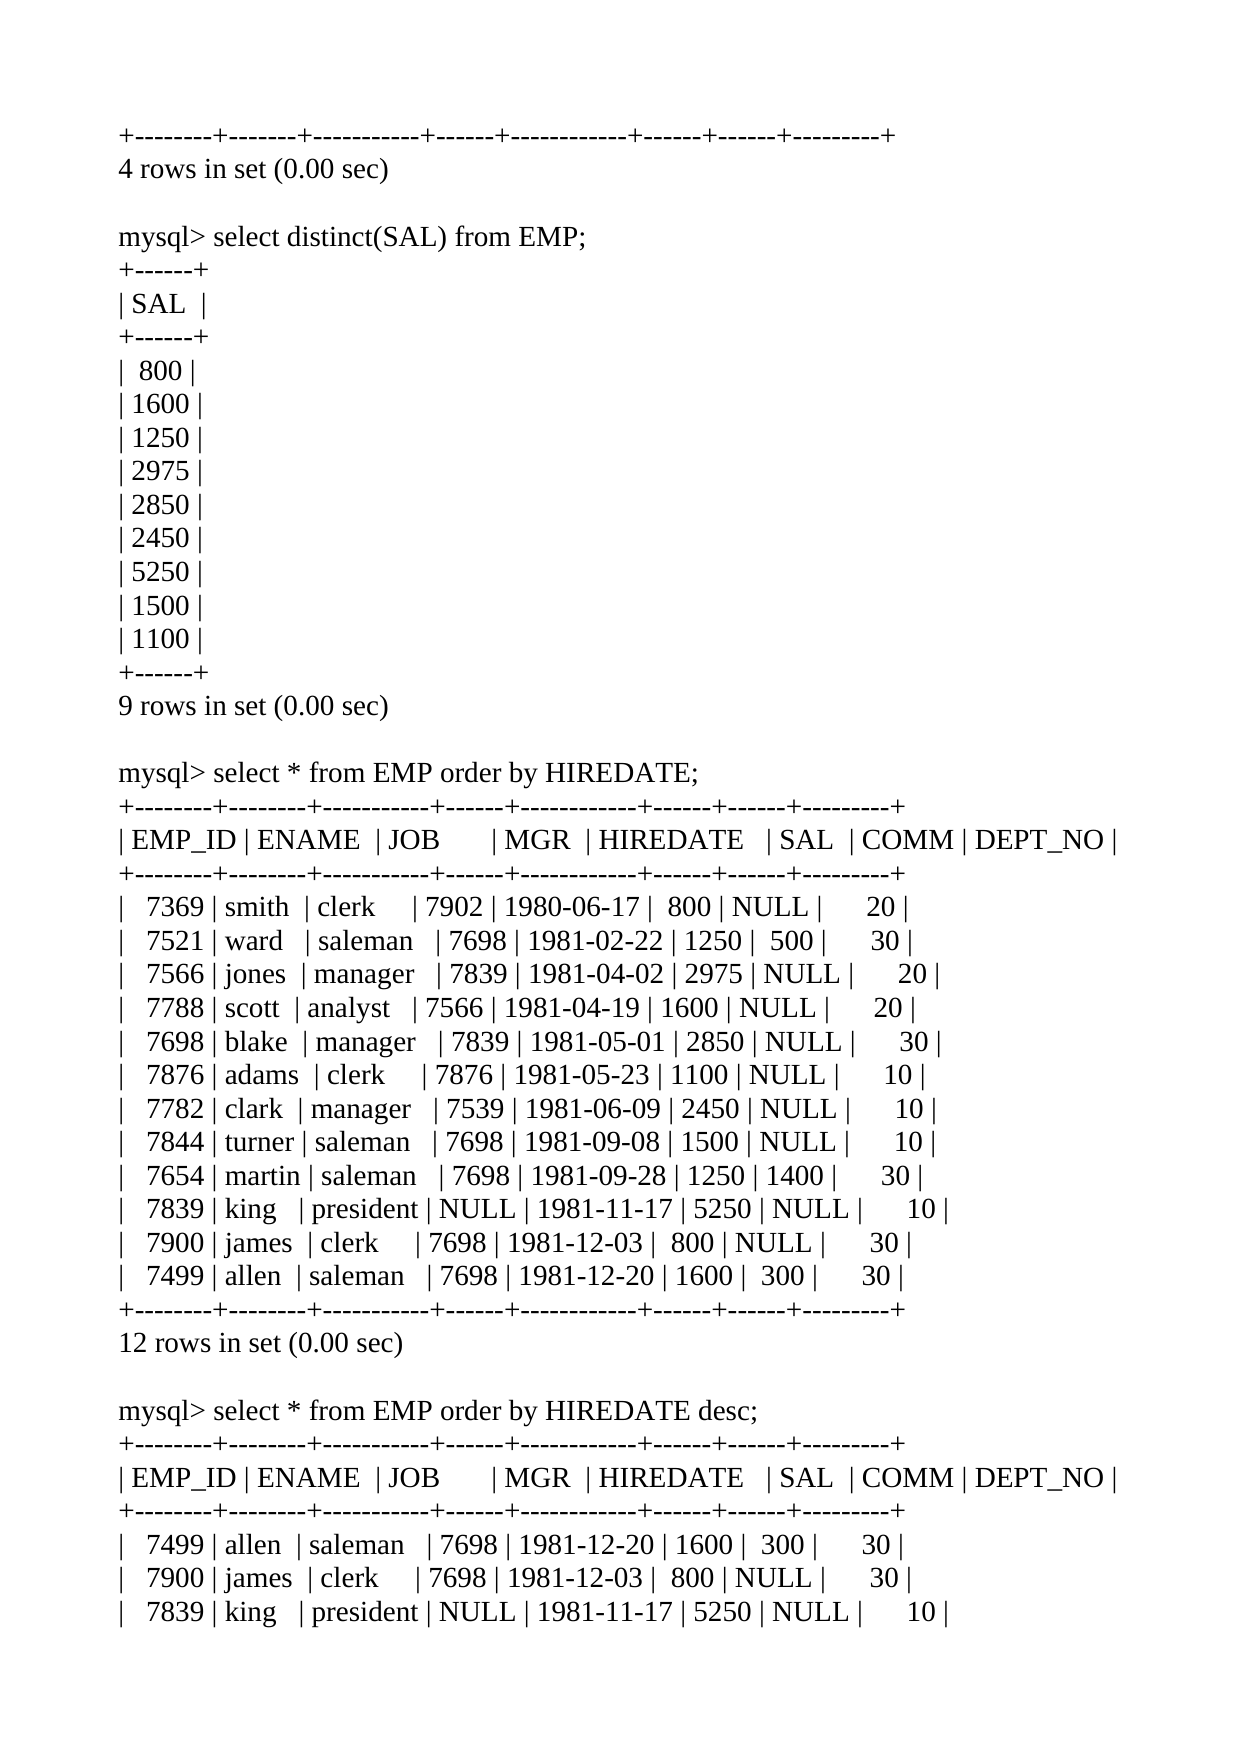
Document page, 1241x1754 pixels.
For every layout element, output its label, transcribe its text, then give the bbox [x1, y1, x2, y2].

text | 2975 | [118, 453, 1122, 487]
text | SAL | [118, 286, 1122, 319]
text mysql> select * from EMP order by HIREDATE; [118, 755, 1122, 789]
text | 2850 | [118, 487, 1122, 521]
text | 7844 | turner | saleman | 7698 | 1981-09-08 | 1500 | NULL | 10 | [118, 1124, 1122, 1158]
text | 7369 | smith | clerk | 7902 | 1980-06-17 | 800 | NULL | 20 | [118, 889, 1122, 923]
text | 7698 | blake | manager | 7839 | 1981-05-01 | 2850 | NULL | 30 | [118, 1024, 1122, 1057]
text | 7788 | scott | analyst | 7566 | 1981-04-19 | 1600 | NULL | 20 | [118, 990, 1122, 1024]
text | EMP_ID | ENAME | JOB | MGR | HIREDATE | SAL | COMM | DEPT_NO | [118, 1460, 1122, 1493]
text | 800 | [118, 353, 1122, 386]
text | 7900 | james | clerk | 7698 | 1981-12-03 | 800 | NULL | 30 | [118, 1560, 1122, 1594]
text | 7839 | king | president | NULL | 1981-11-17 | 5250 | NULL | 10 | [118, 1594, 1122, 1627]
text mysql> select * from EMP order by HIREDATE desc; [118, 1393, 1122, 1426]
text | 7900 | james | clerk | 7698 | 1981-12-03 | 800 | NULL | 30 | [118, 1225, 1122, 1258]
text +--------+--------+-----------+------+------------+------+------+---------+ [118, 1426, 1122, 1460]
text | 1600 | [118, 386, 1122, 420]
text | 5250 | [118, 554, 1122, 588]
text +--------+--------+-----------+------+------------+------+------+---------+ [118, 856, 1122, 889]
text | 7499 | allen | saleman | 7698 | 1981-12-20 | 1600 | 300 | 30 | [118, 1258, 1122, 1292]
text +------+ [118, 319, 1122, 353]
text +--------+-------+-----------+------+------------+------+------+---------+ [118, 118, 1122, 152]
text | 7521 | ward | saleman | 7698 | 1981-02-22 | 1250 | 500 | 30 | [118, 923, 1122, 957]
text | 2450 | [118, 521, 1122, 554]
text | 1100 | [118, 621, 1122, 655]
text | 1500 | [118, 588, 1122, 621]
text +--------+--------+-----------+------+------------+------+------+---------+ [118, 1292, 1122, 1326]
text +------+ [118, 252, 1122, 286]
text 9 rows in set (0.00 sec) [118, 688, 1122, 722]
text +--------+--------+-----------+------+------------+------+------+---------+ [118, 789, 1122, 822]
text | EMP_ID | ENAME | JOB | MGR | HIREDATE | SAL | COMM | DEPT_NO | [118, 822, 1122, 856]
text 4 rows in set (0.00 sec) [118, 152, 1122, 185]
text | 7782 | clark | manager | 7539 | 1981-06-09 | 2450 | NULL | 10 | [118, 1091, 1122, 1124]
text | 1250 | [118, 420, 1122, 453]
text +--------+--------+-----------+------+------------+------+------+---------+ [118, 1493, 1122, 1527]
text +------+ [118, 655, 1122, 688]
text | 7499 | allen | saleman | 7698 | 1981-12-20 | 1600 | 300 | 30 | [118, 1527, 1122, 1560]
text 12 rows in set (0.00 sec) [118, 1326, 1122, 1359]
text | 7839 | king | president | NULL | 1981-11-17 | 5250 | NULL | 10 | [118, 1191, 1122, 1225]
text | 7566 | jones | manager | 7839 | 1981-04-02 | 2975 | NULL | 20 | [118, 957, 1122, 990]
text | 7654 | martin | saleman | 7698 | 1981-09-28 | 1250 | 1400 | 30 | [118, 1158, 1122, 1191]
text | 7876 | adams | clerk | 7876 | 1981-05-23 | 1100 | NULL | 10 | [118, 1057, 1122, 1091]
text mysql> select distinct(SAL) from EMP; [118, 219, 1122, 252]
